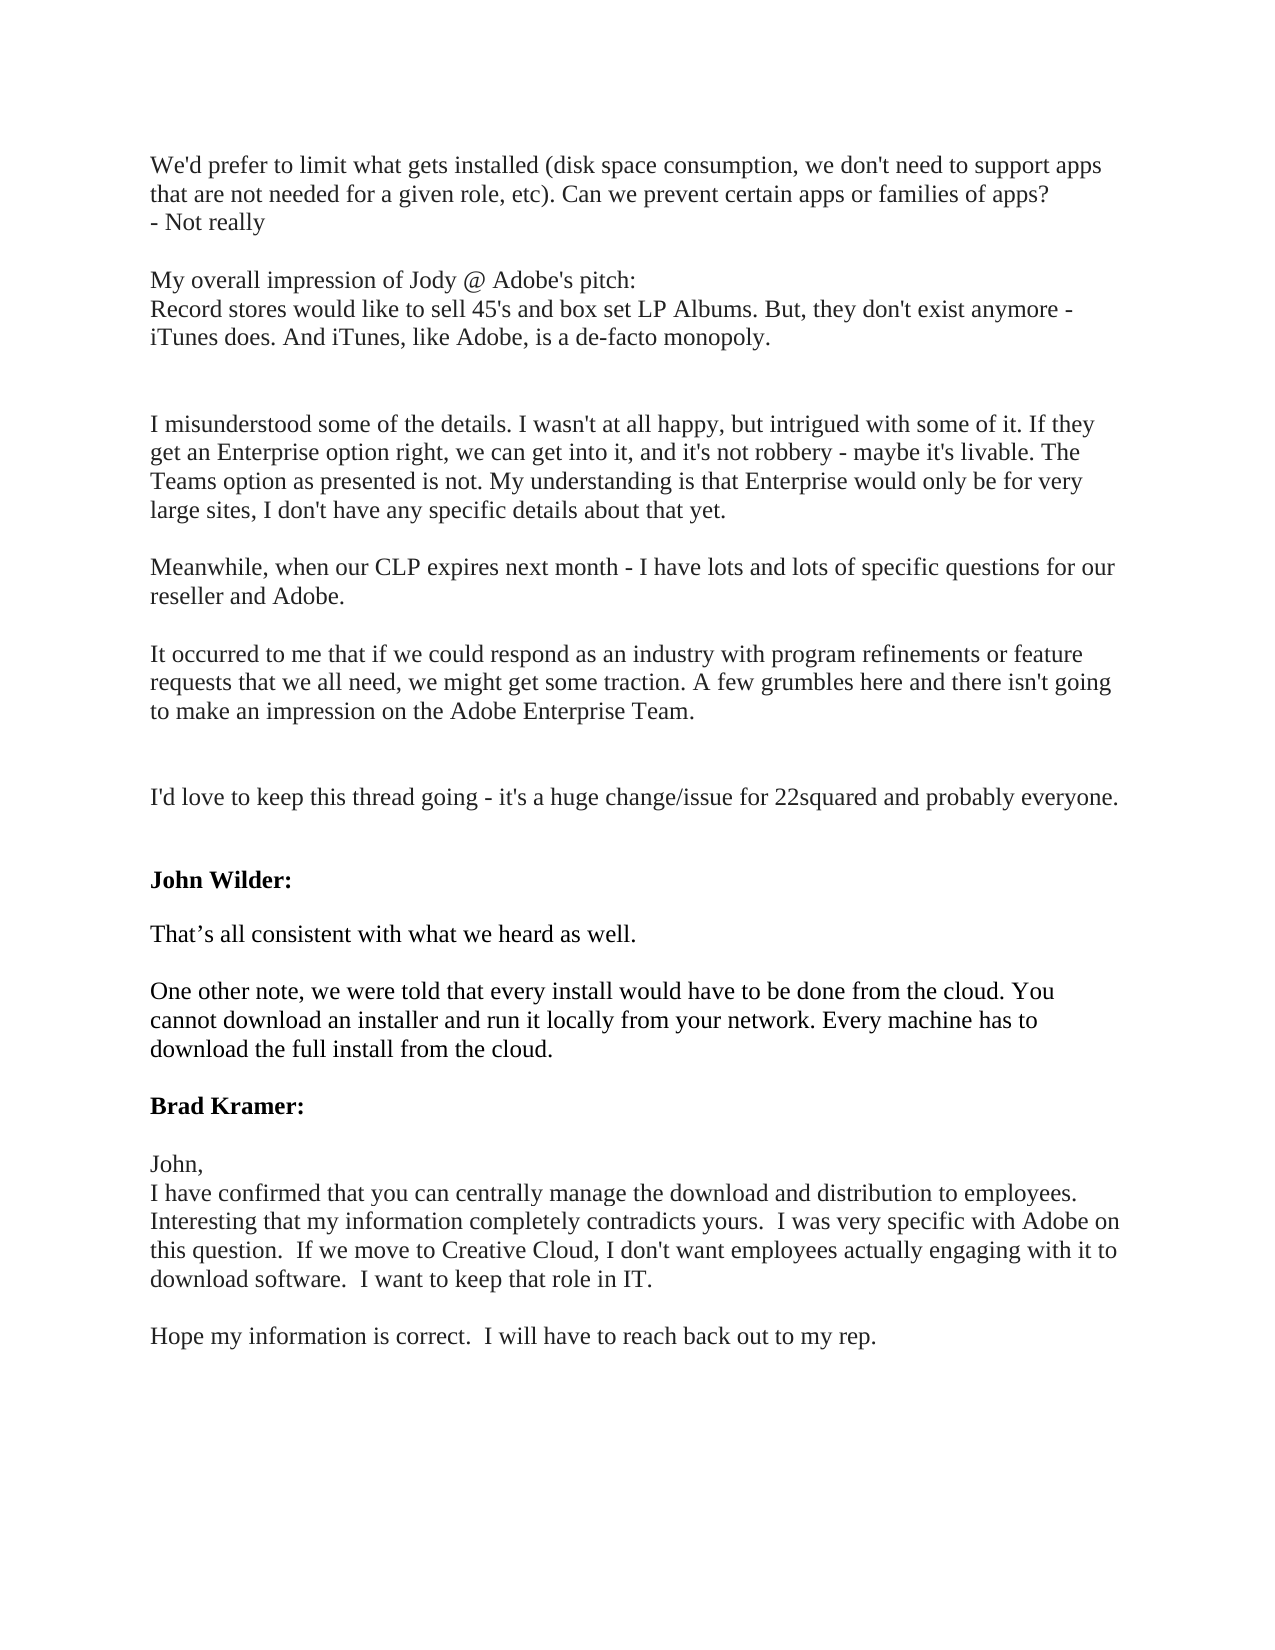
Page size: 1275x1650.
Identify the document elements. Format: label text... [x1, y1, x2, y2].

text One other note, we were told that every install would have to be done from the cloud. You cannot download an installer and run it locally from your network. Every machine has to download the full install from the cloud. [150, 976, 1125, 1063]
text It occurred to me that if we could respond as an industry with program refinements or feature requests that we all need, we might get some traction. A few grumbles here and there isn't going to make an impression on the Adobe Enterprise Team. [150, 639, 1125, 725]
text Brad Kramer: [150, 1091, 1125, 1120]
text We'd prefer to limit what gets installed (disk space consumption, we don't need to support apps that are not needed for a given role, etc). Can we prevent certain apps or families of apps? [150, 150, 1125, 207]
text My overall impression of Jody @ Adobe's pitch: [150, 265, 1125, 294]
text I'd love to keep this thread going - it's a huge change/issue for 22squared and probably everyone. [150, 782, 1125, 811]
text That’s all consistent with what we heard as well. [150, 919, 1125, 948]
text John, I have confirmed that you can centrally manage the download and distribution to employees. Interesting that my information completely contradicts yours. I was very specific with Adobe on this question. If we move to Creative Cloud, I don't want employees actually engaging with it to download software. I want to keep that role in IT. Hope my information is correct. I will have to reach back out to my rep. [150, 1149, 1125, 1350]
text John Wilder: [150, 865, 1125, 894]
text I misunderstood some of the details. I wasn't at all happy, but intrigued with some of it. If they get an Enterprise option right, we can get into it, and it's not robbery - maybe it's livable. The Teams option as presented is not. My understanding is that Enterprise would only be for very large sites, I don't have any specific details about that yet. [150, 380, 1125, 524]
text Record stores would like to sell 45's and box set LP Albums. But, they don't exist anymore - iTunes does. And iTunes, like Adobe, is a de-facto monopoly. [150, 294, 1125, 351]
text - Not really [150, 207, 1125, 236]
text Meanwhile, when our CLP expires next month - I have lots and lots of specific questions for our reseller and Adobe. [150, 552, 1125, 610]
